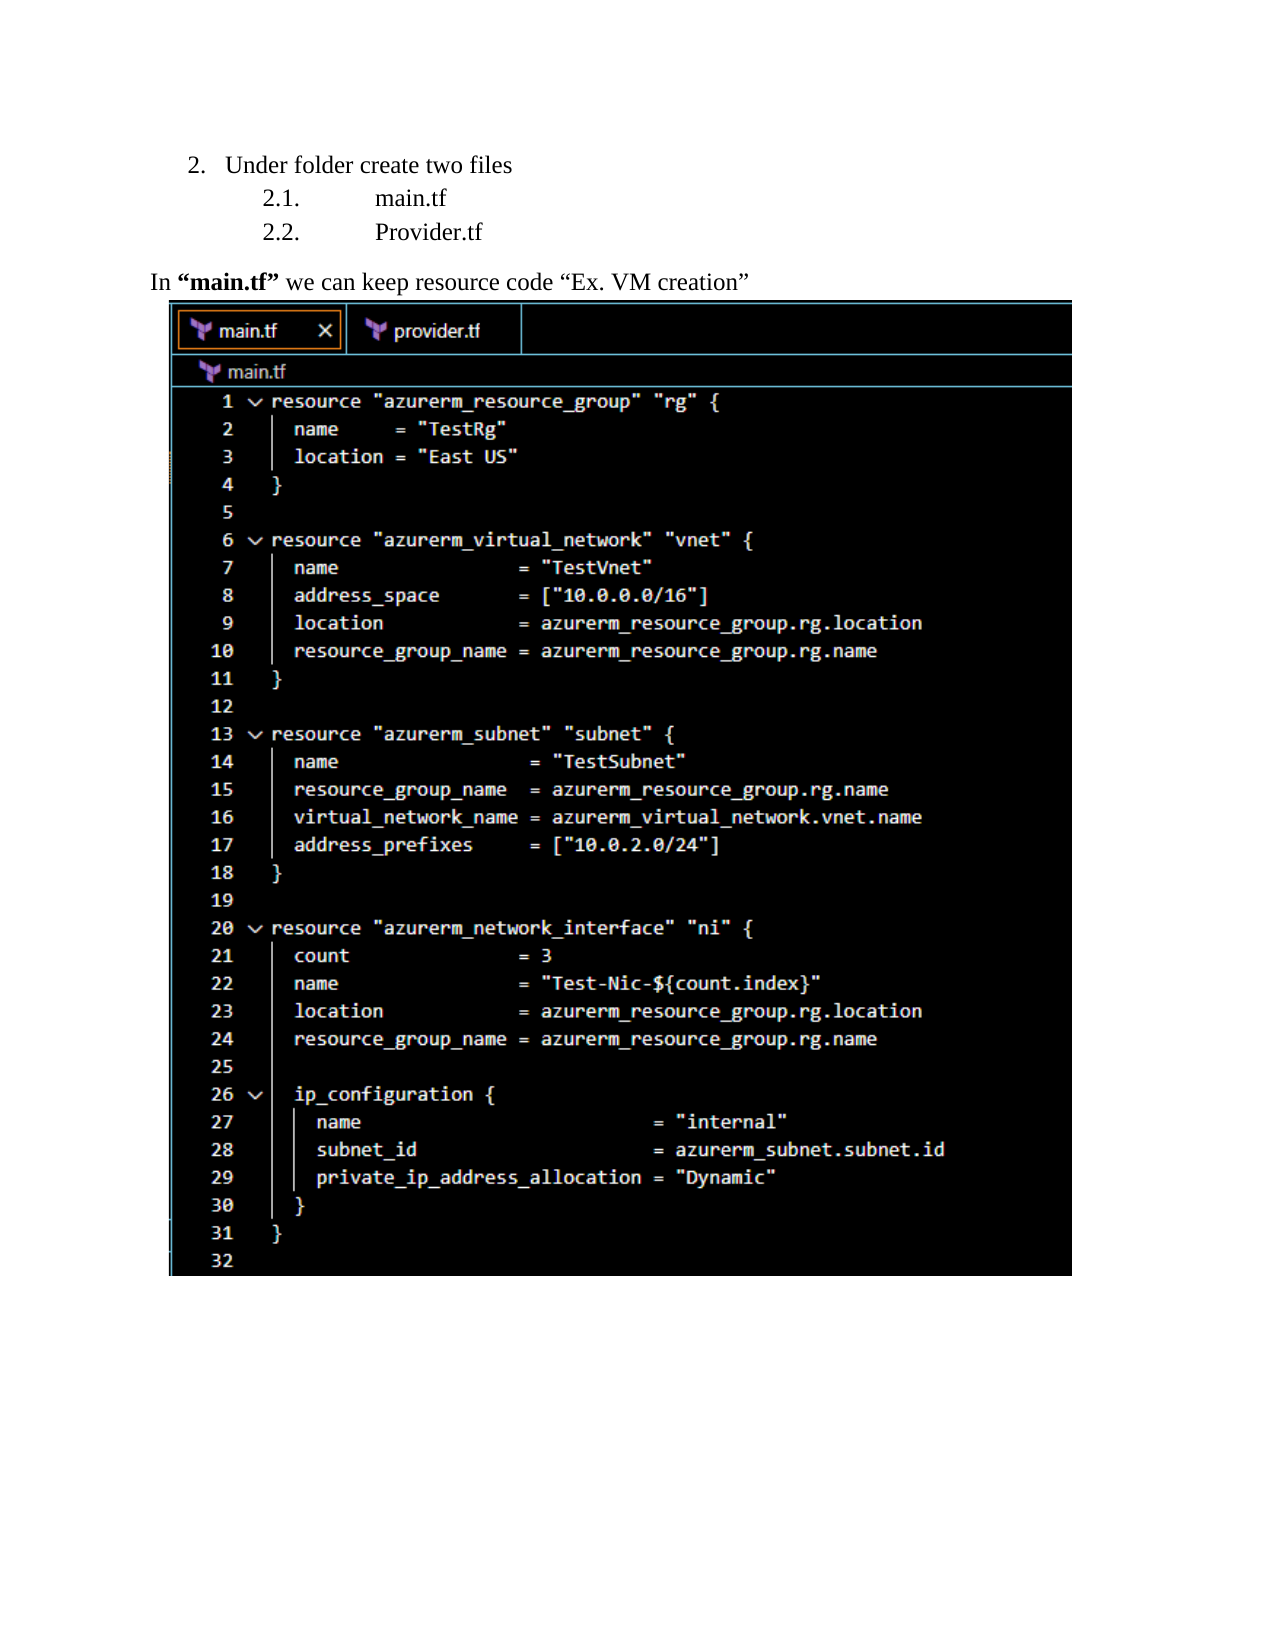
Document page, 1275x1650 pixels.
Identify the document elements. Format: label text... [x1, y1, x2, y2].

list Under folder create two files [187, 150, 1125, 179]
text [150, 267, 1125, 1276]
list main.tf [262, 183, 1125, 212]
list Provider.tf [262, 217, 1125, 245]
